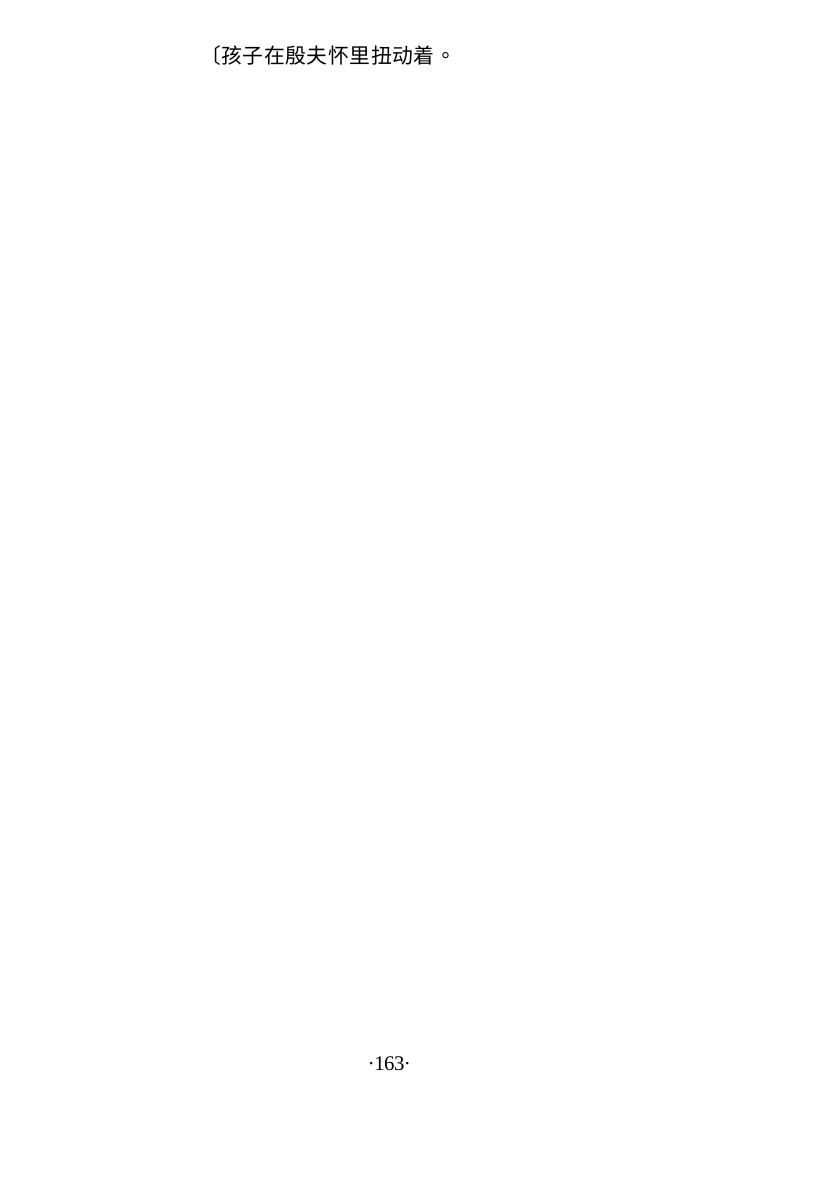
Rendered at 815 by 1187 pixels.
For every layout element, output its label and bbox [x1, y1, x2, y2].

text [124, 42, 698, 70]
